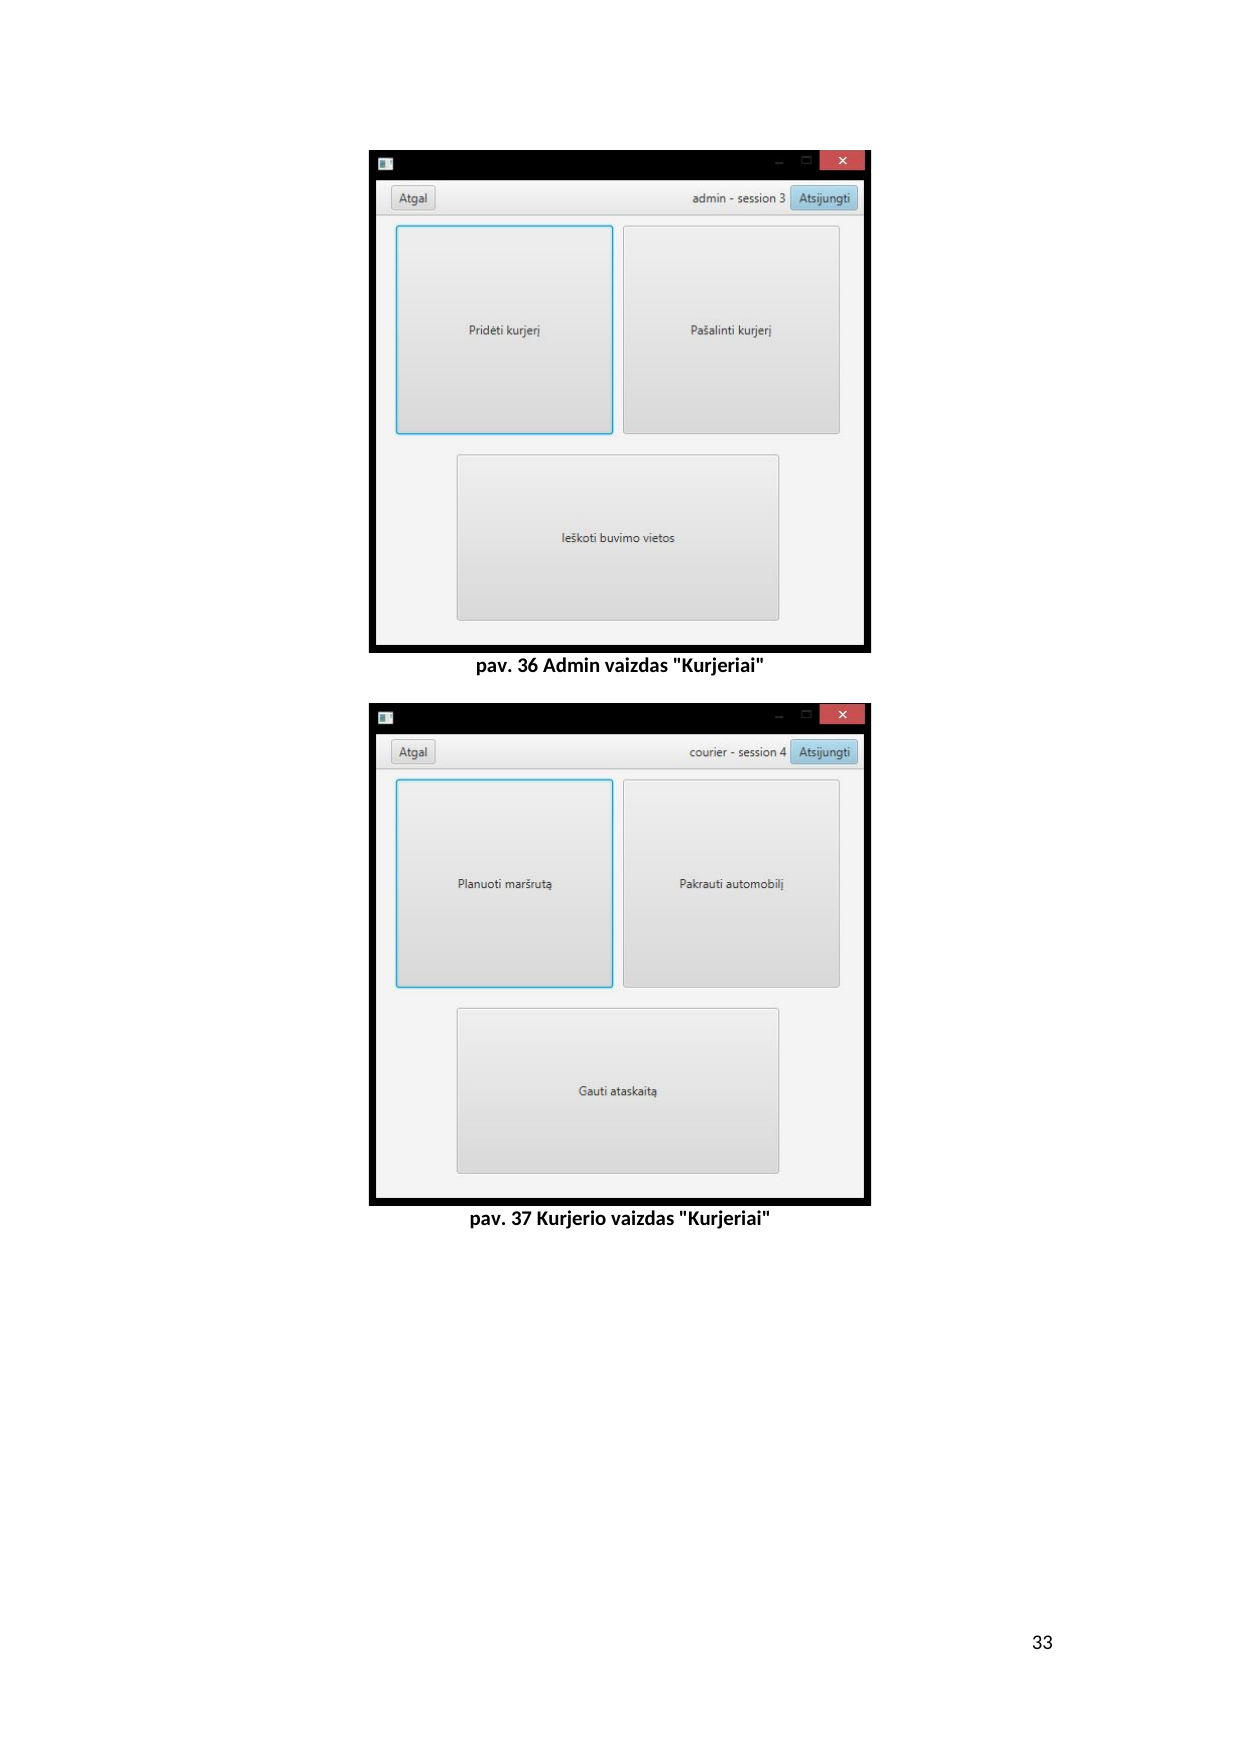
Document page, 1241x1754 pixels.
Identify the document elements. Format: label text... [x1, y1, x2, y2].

text pav. 37 Kurjerio vaizdas "Kurjeriai" [187, 1206, 1053, 1231]
picture [368, 150, 872, 653]
text pav. 36 Admin vaizdas "Kurjeriai" [187, 652, 1053, 678]
picture [368, 703, 872, 1206]
